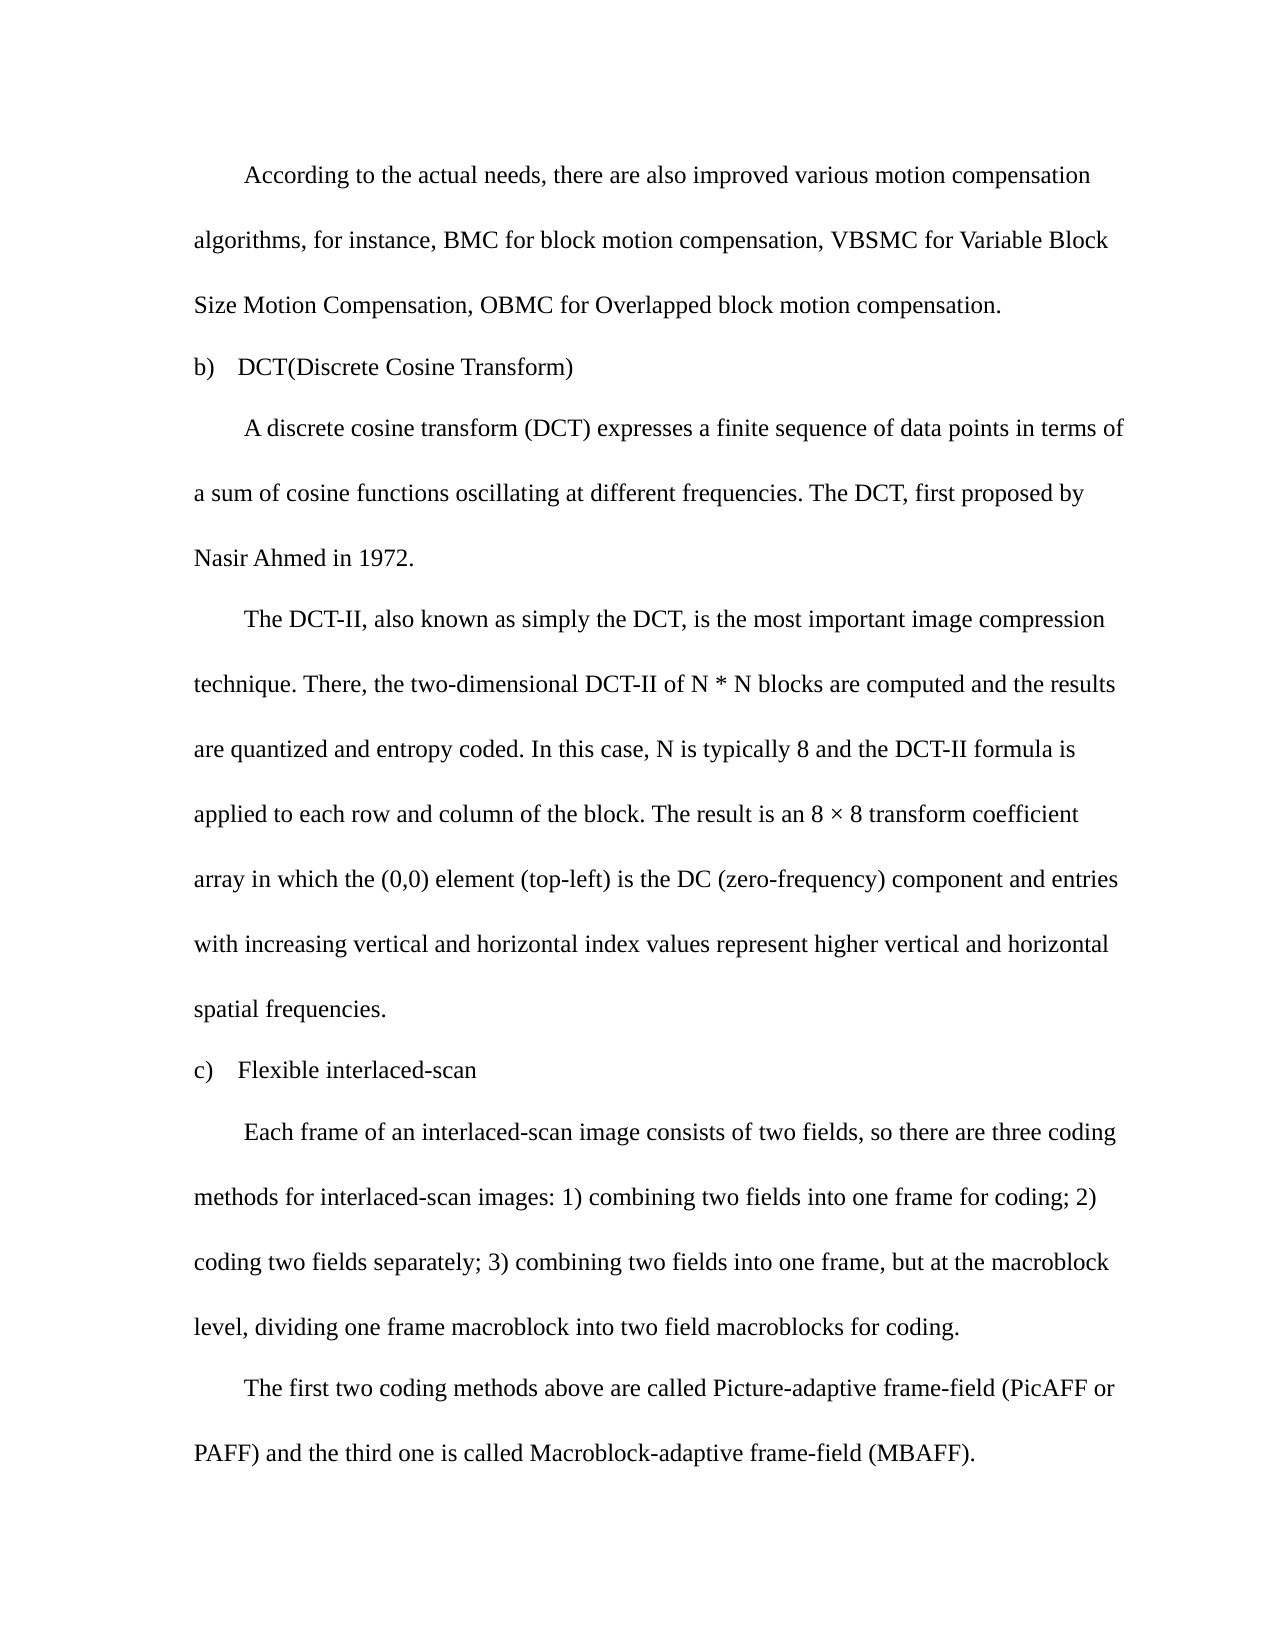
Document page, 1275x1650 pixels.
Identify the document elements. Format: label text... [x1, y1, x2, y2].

text The DCT-II, also known as simply the DCT, is the most important image compression technique. There, the two-dimensional DCT-II of N * N blocks are computed and the results are quantized and entropy coded. In this case, N is typically 8 and the DCT-II formula is applied to each row and column of the block. The result is an 8 × 8 transform coefficient array in which the (0,0) element (top-left) is the DC (zero-frequency) component and entries with increasing vertical and horizontal index values represent higher vertical and horizontal spatial frequencies. [194, 602, 1125, 1025]
text The first two coding methods above are called Picture-adaptive frame-field (PicAFF or PAFF) and the third one is called Macroblock-adaptive frame-field (MBAFF). [194, 1371, 1125, 1469]
text A discrete cosine transform (DCT) expresses a finite sequence of data points in terms of a sum of cosine functions oscillating at different frequencies. The DCT, first proposed by Nasir Ahmed in 1972. [194, 411, 1125, 574]
list Flexible interlaced-scan [194, 1054, 1125, 1086]
list DCT(Discrete Cosine Transform) [194, 350, 1125, 382]
text Each frame of an interlaced-scan image consists of two fields, so there are three coding methods for interlaced-scan images: 1) combining two fields into one frame for coding; 2) coding two fields separately; 3) combining two fields into one frame, but at the macroblock level, dividing one frame macroblock into two field macroblocks for coding. [194, 1115, 1125, 1342]
text According to the actual needs, there are also improved various motion compensation algorithms, for instance, BMC for block motion compensation, VBSMC for Variable Block Size Motion Compensation, OBMC for Overlapped block motion compensation. [194, 159, 1125, 321]
